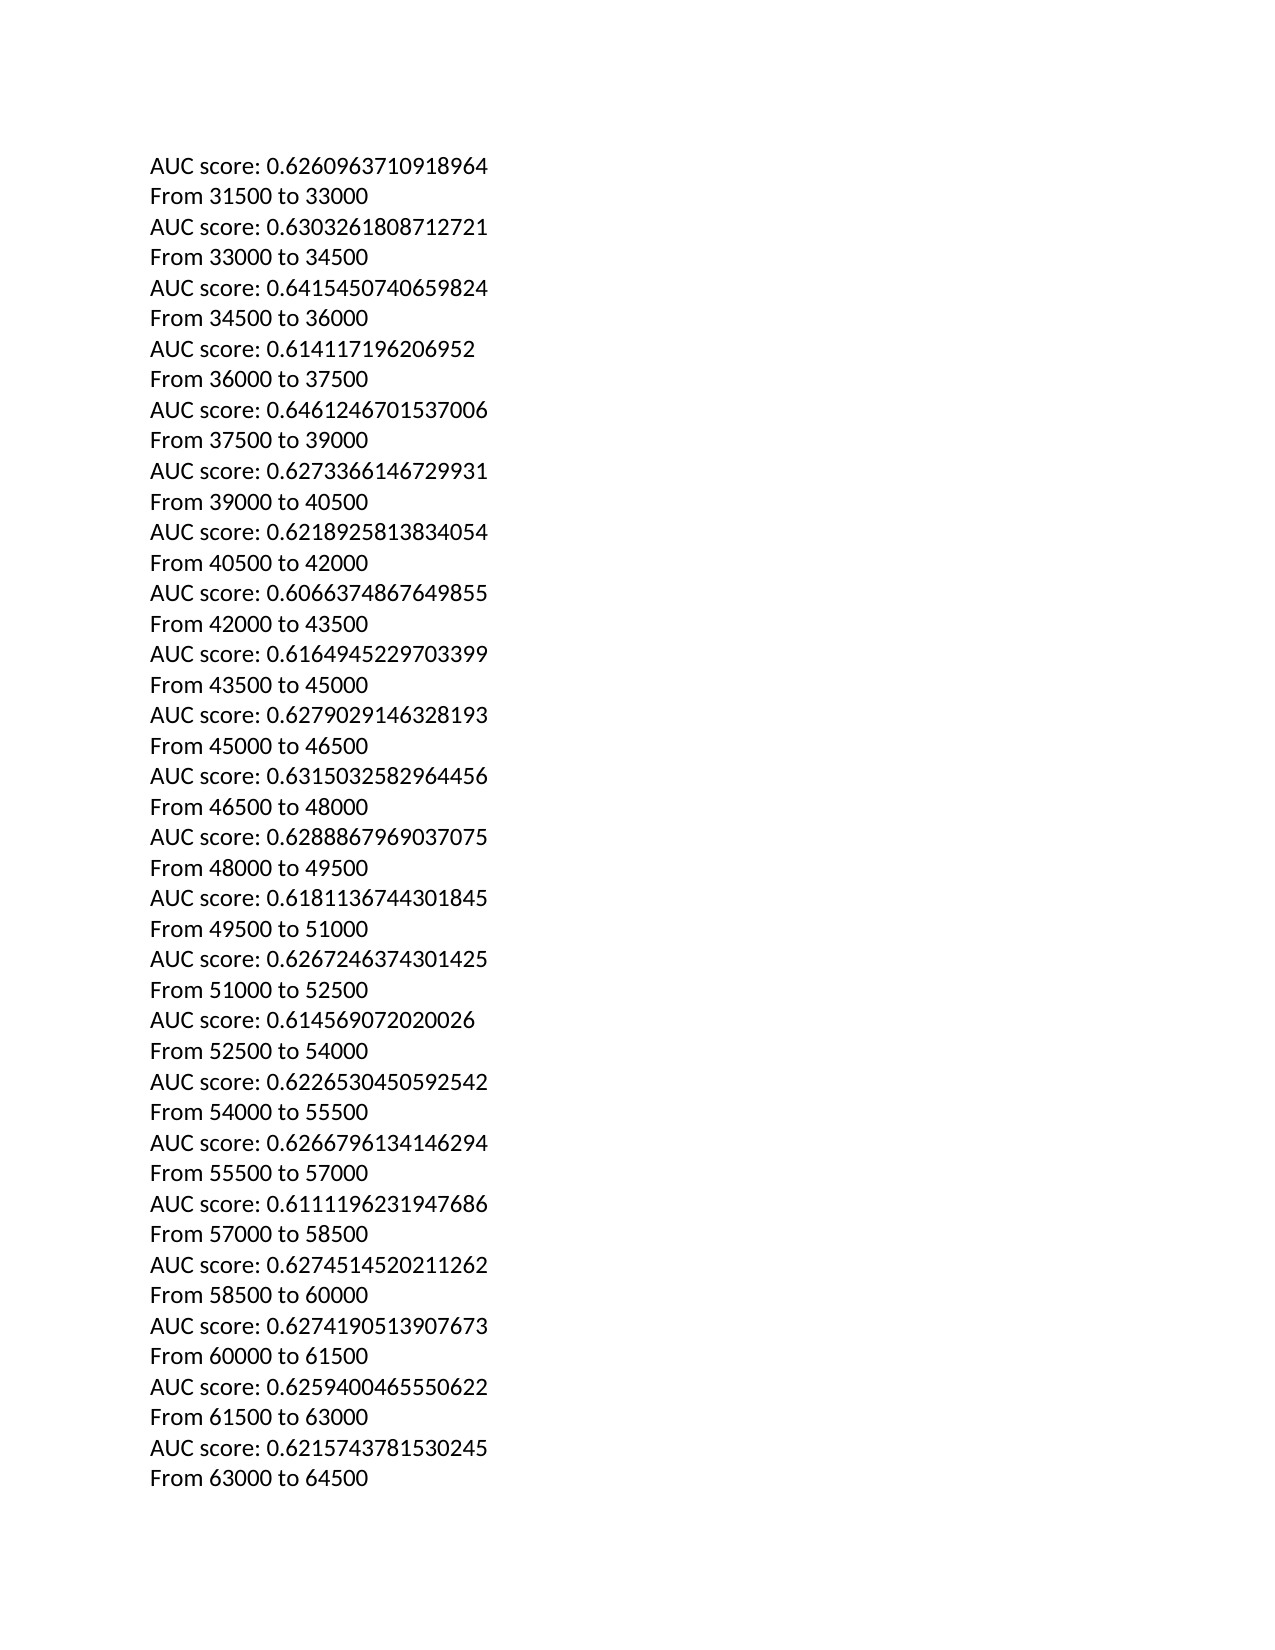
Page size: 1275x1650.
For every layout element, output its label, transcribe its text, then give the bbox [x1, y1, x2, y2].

text From 39000 to 40500 [150, 486, 1125, 516]
text AUC score: 0.6288867969037075 [150, 821, 1125, 852]
text From 46500 to 48000 [150, 791, 1125, 821]
text AUC score: 0.6226530450592542 [150, 1066, 1125, 1096]
text From 63000 to 64500 [150, 1462, 1125, 1493]
text From 33000 to 34500 [150, 242, 1125, 272]
text AUC score: 0.6215743781530245 [150, 1432, 1125, 1462]
text From 60000 to 61500 [150, 1340, 1125, 1371]
text AUC score: 0.6066374867649855 [150, 577, 1125, 608]
text AUC score: 0.6273366146729931 [150, 455, 1125, 486]
text From 54000 to 55500 [150, 1096, 1125, 1127]
text From 48000 to 49500 [150, 852, 1125, 882]
text AUC score: 0.6279029146328193 [150, 699, 1125, 730]
text AUC score: 0.6274190513907673 [150, 1310, 1125, 1340]
text AUC score: 0.6218925813834054 [150, 516, 1125, 547]
text AUC score: 0.6274514520211262 [150, 1249, 1125, 1279]
text AUC score: 0.614569072020026 [150, 1004, 1125, 1035]
text AUC score: 0.6267246374301425 [150, 943, 1125, 974]
text From 36000 to 37500 [150, 364, 1125, 394]
text AUC score: 0.6461246701537006 [150, 394, 1125, 425]
text From 37500 to 39000 [150, 425, 1125, 455]
text AUC score: 0.6260963710918964 [150, 150, 1125, 181]
text From 58500 to 60000 [150, 1279, 1125, 1310]
text From 49500 to 51000 [150, 913, 1125, 943]
text AUC score: 0.6181136744301845 [150, 882, 1125, 913]
text AUC score: 0.6315032582964456 [150, 760, 1125, 791]
text From 45000 to 46500 [150, 730, 1125, 760]
text From 57000 to 58500 [150, 1218, 1125, 1249]
text From 51000 to 52500 [150, 974, 1125, 1004]
text From 55500 to 57000 [150, 1157, 1125, 1188]
text From 43500 to 45000 [150, 669, 1125, 699]
text AUC score: 0.6259400465550622 [150, 1371, 1125, 1401]
text AUC score: 0.6266796134146294 [150, 1127, 1125, 1157]
text AUC score: 0.6164945229703399 [150, 638, 1125, 669]
text From 52500 to 54000 [150, 1035, 1125, 1066]
text From 40500 to 42000 [150, 547, 1125, 577]
text From 31500 to 33000 [150, 181, 1125, 211]
text From 34500 to 36000 [150, 303, 1125, 333]
text From 61500 to 63000 [150, 1401, 1125, 1432]
text AUC score: 0.614117196206952 [150, 333, 1125, 364]
text AUC score: 0.6303261808712721 [150, 211, 1125, 242]
text From 42000 to 43500 [150, 608, 1125, 638]
text AUC score: 0.6111196231947686 [150, 1188, 1125, 1218]
text AUC score: 0.6415450740659824 [150, 272, 1125, 303]
